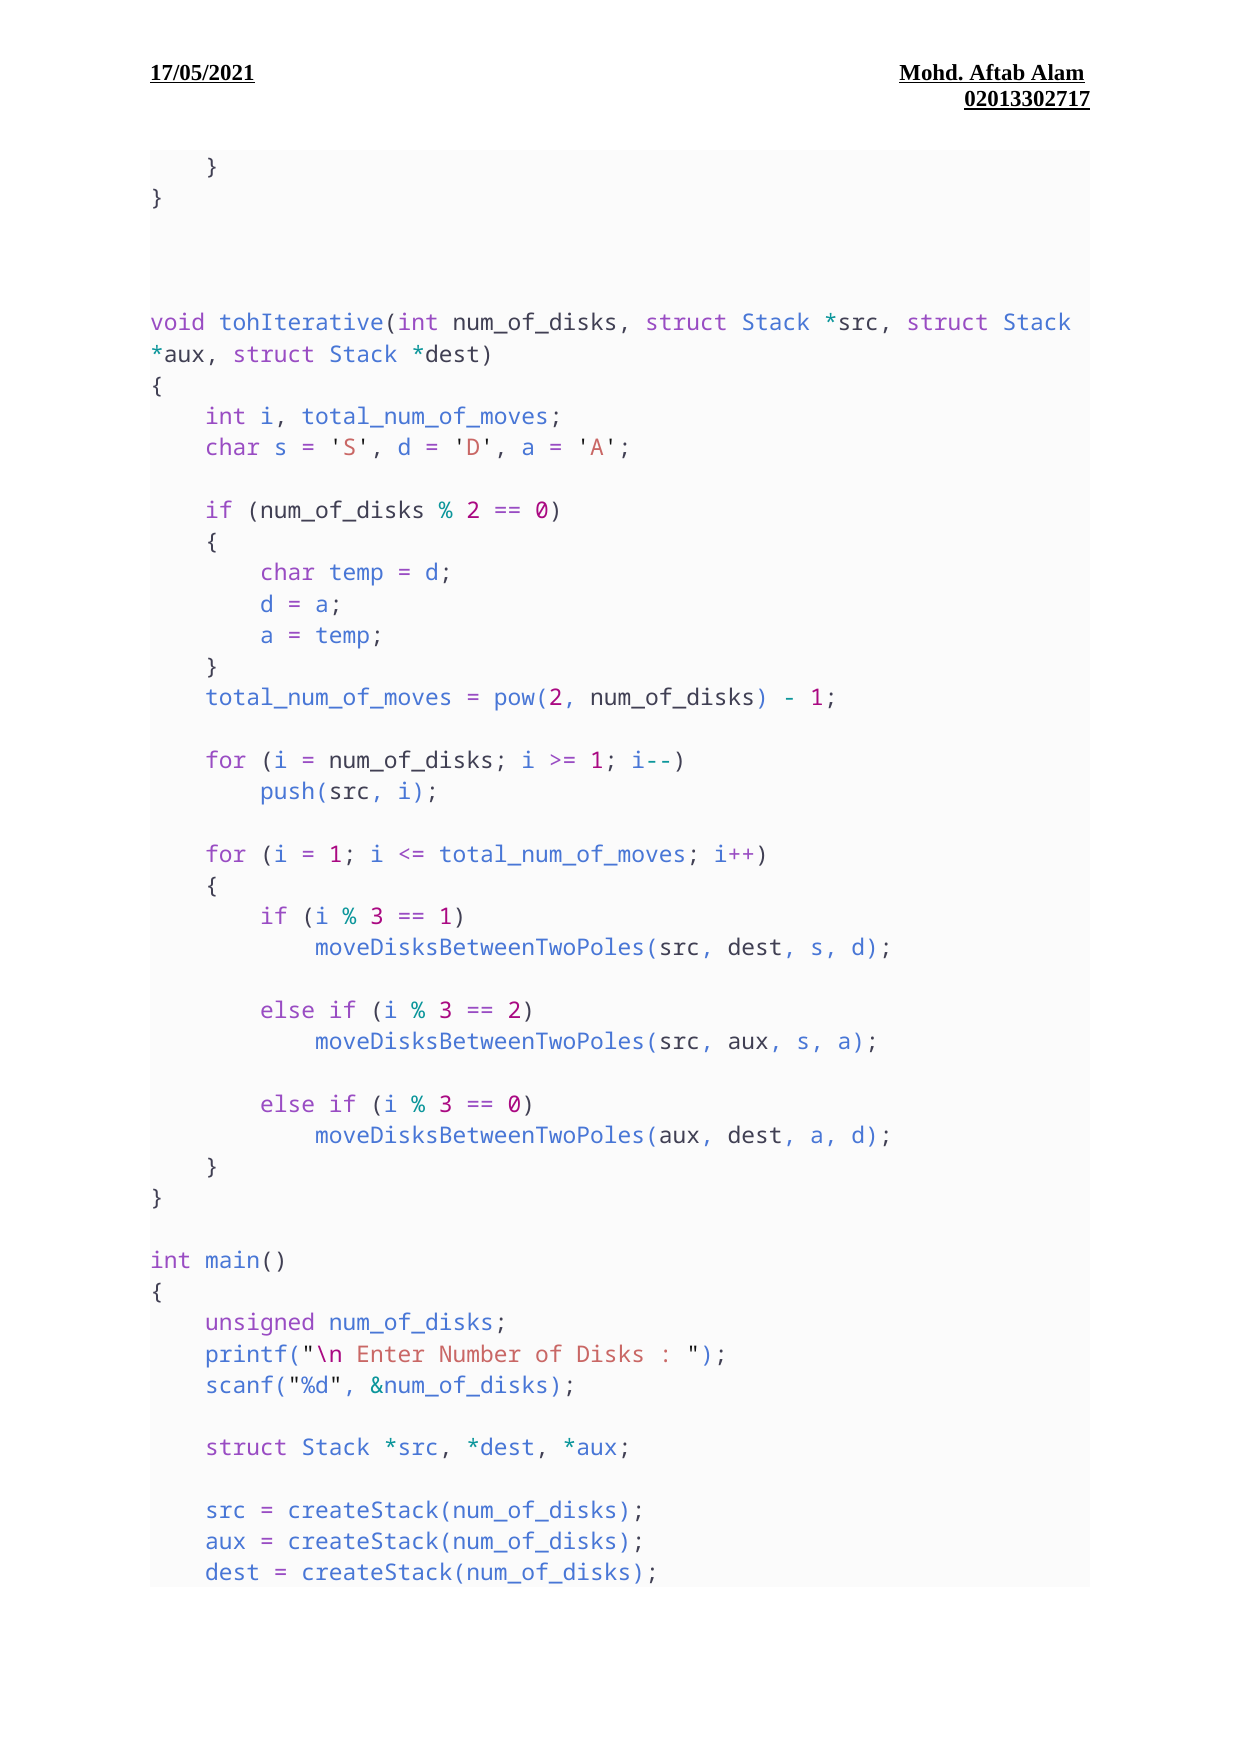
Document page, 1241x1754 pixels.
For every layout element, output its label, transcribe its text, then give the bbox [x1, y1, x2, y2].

text moveDisksBetweenTwoPoles(src, dest, s, d); [150, 931, 1090, 962]
text void tohIterative(int num_of_disks, struct Stack *src, struct Stack *aux, struct Stack *dest) [150, 306, 1090, 369]
text if (i % 3 == 1) [150, 900, 1090, 931]
text { [150, 525, 1090, 556]
text { [150, 869, 1090, 900]
text dest = createStack(num_of_disks); [150, 1556, 1090, 1587]
text int i, total_num_of_moves; [150, 400, 1090, 431]
text d = a; [150, 587, 1090, 619]
text total_num_of_moves = pow(2, num_of_disks) - 1; [150, 681, 1090, 712]
text } [150, 150, 1090, 181]
text else if (i % 3 == 2) [150, 994, 1090, 1025]
text aux = createStack(num_of_disks); [150, 1525, 1090, 1556]
text printf("\n Enter Number of Disks : "); [150, 1337, 1090, 1369]
text } [150, 1150, 1090, 1181]
text moveDisksBetweenTwoPoles(aux, dest, a, d); [150, 1119, 1090, 1150]
text for (i = 1; i <= total_num_of_moves; i++) [150, 837, 1090, 869]
text for (i = num_of_disks; i >= 1; i--) [150, 744, 1090, 775]
text char temp = d; [150, 556, 1090, 587]
text char s = 'S', d = 'D', a = 'A'; [150, 431, 1090, 462]
text { [150, 369, 1090, 400]
text else if (i % 3 == 0) [150, 1087, 1090, 1119]
text struct Stack *src, *dest, *aux; [150, 1431, 1090, 1462]
text if (num_of_disks % 2 == 0) [150, 494, 1090, 525]
text } [150, 1181, 1090, 1212]
text push(src, i); [150, 775, 1090, 806]
text { [150, 1275, 1090, 1306]
text } [150, 181, 1090, 212]
text a = temp; [150, 619, 1090, 650]
text moveDisksBetweenTwoPoles(src, aux, s, a); [150, 1025, 1090, 1056]
text } [150, 650, 1090, 681]
text src = createStack(num_of_disks); [150, 1494, 1090, 1525]
text scanf("%d", &num_of_disks); [150, 1369, 1090, 1400]
text int main() [150, 1244, 1090, 1275]
text unsigned num_of_disks; [150, 1306, 1090, 1337]
